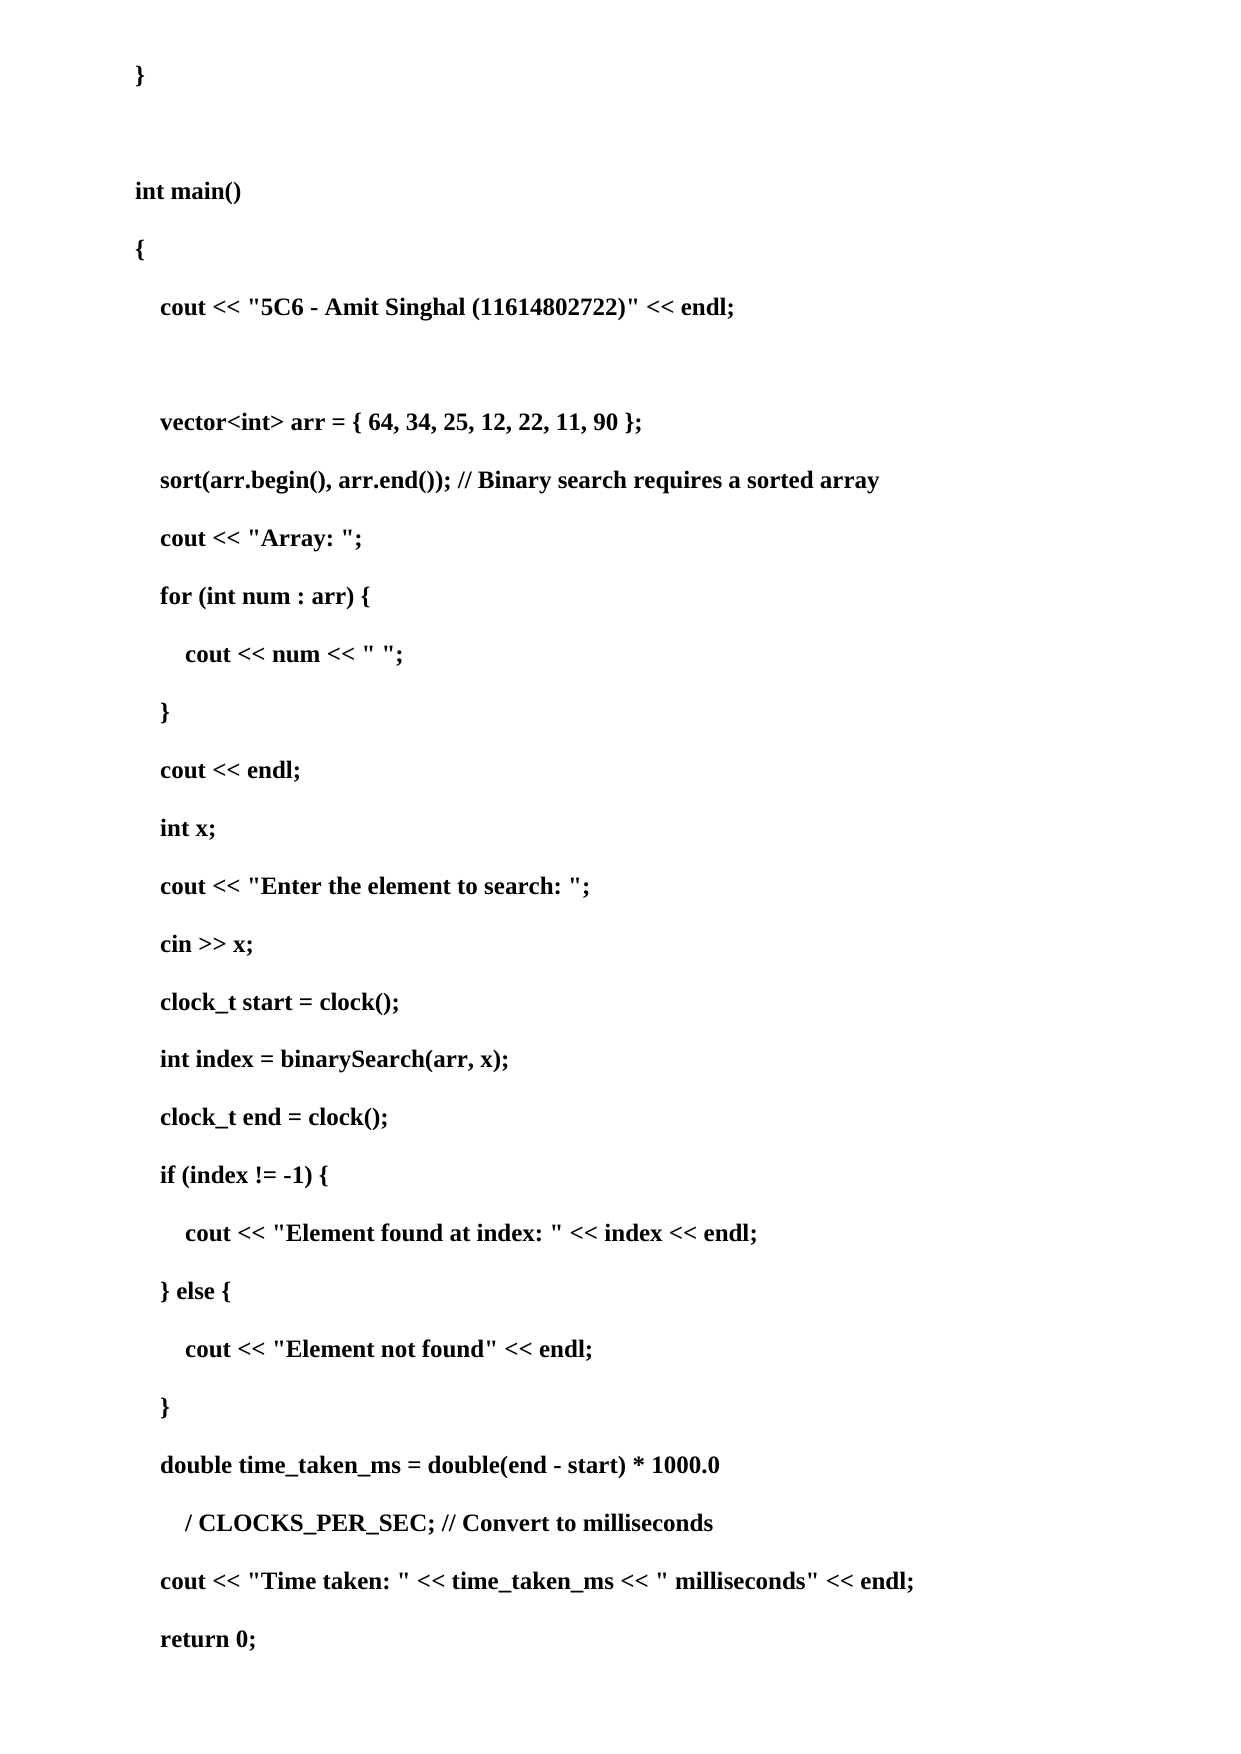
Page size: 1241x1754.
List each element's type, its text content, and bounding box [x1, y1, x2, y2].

subtitle sort(arr.begin(), arr.end()); // Binary search requires a sorted array [135, 465, 1180, 494]
subtitle clock_t start = clock(); [135, 987, 1180, 1015]
subtitle double time_taken_ms = double(end - start) * 1000.0 [135, 1450, 1180, 1479]
subtitle cout << "Element not found" << endl; [135, 1334, 1180, 1363]
subtitle int index = binarySearch(arr, x); [135, 1044, 1180, 1073]
subtitle cout << "Time taken: " << time_taken_ms << " milliseconds" << endl; [135, 1566, 1180, 1594]
subtitle int main() [135, 176, 1180, 204]
subtitle int x; [135, 813, 1180, 842]
subtitle / CLOCKS_PER_SEC; // Convert to milliseconds [135, 1508, 1180, 1537]
subtitle cout << "Enter the element to search: "; [135, 871, 1180, 899]
subtitle cout << endl; [135, 755, 1180, 784]
subtitle vector<int> arr = { 64, 34, 25, 12, 22, 11, 90 }; [135, 407, 1180, 436]
subtitle } else { [135, 1276, 1180, 1305]
subtitle return 0; [135, 1624, 1180, 1652]
subtitle clock_t end = clock(); [135, 1102, 1180, 1131]
subtitle cout << "Element found at index: " << index << endl; [135, 1218, 1180, 1247]
subtitle cout << num << " "; [135, 639, 1180, 668]
subtitle for (int num : arr) { [135, 581, 1180, 610]
subtitle cout << "Array: "; [135, 523, 1180, 552]
subtitle { [135, 234, 1180, 262]
subtitle cin >> x; [135, 929, 1180, 957]
subtitle } [135, 697, 1180, 726]
subtitle cout << "5C6 - Amit Singhal (11614802722)" << endl; [135, 292, 1180, 320]
subtitle } [135, 60, 1180, 89]
subtitle if (index != -1) { [135, 1160, 1180, 1189]
subtitle } [135, 1392, 1180, 1421]
